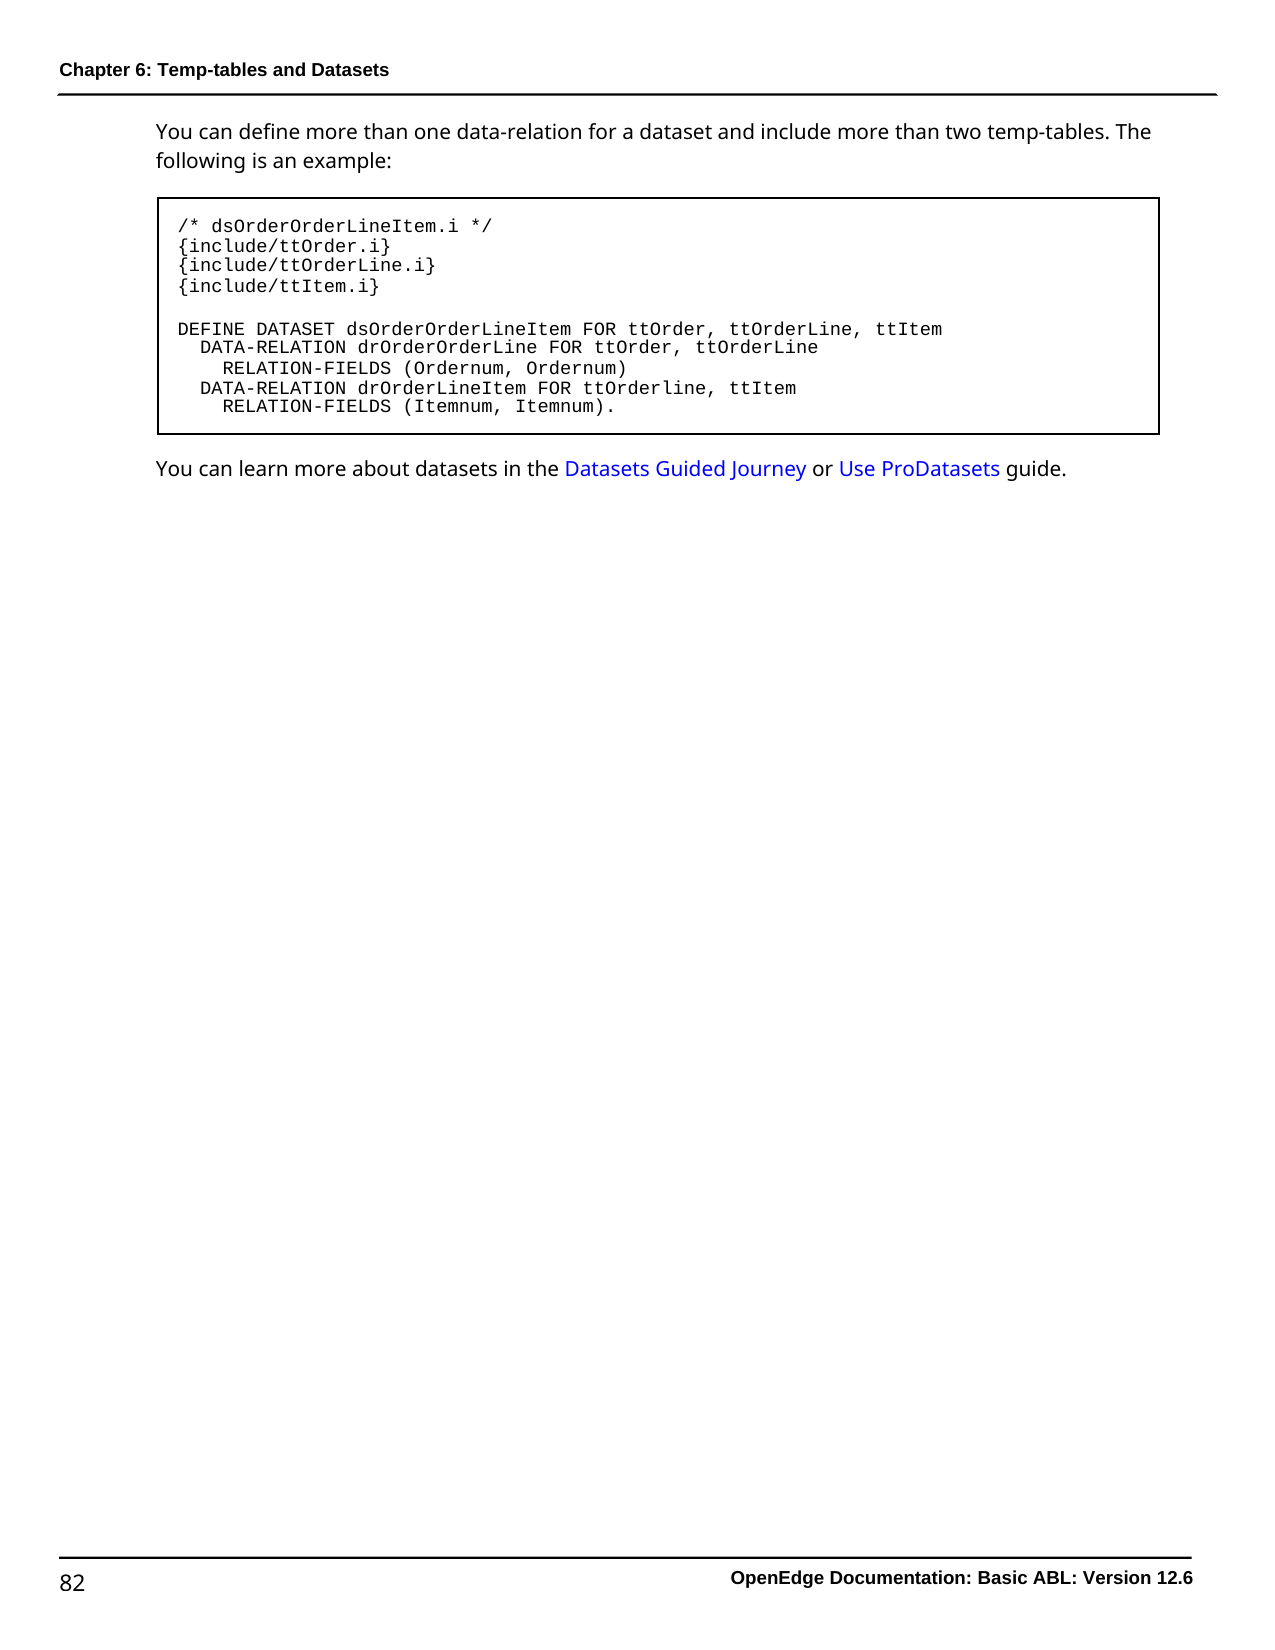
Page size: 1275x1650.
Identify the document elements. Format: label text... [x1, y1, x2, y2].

table_header /* dsOrderOrderLineItem.i */ {include/ttOrder.i} {include/ttOrderLine.i} {include/ttItem.i} DEFINE DATASET dsOrderOrderLineItem FOR ttOrder, ttOrderLine, ttItem DATA-RELATION drOrderOrderLine FOR ttOrder, ttOrderLine RELATION-FIELDS (Ordernum, Ordernum) DATA-RELATION drOrderLineItem FOR ttOrderline, ttItem RELATION-FIELDS (Itemnum, Itemnum). [159, 199, 1158, 432]
text You can define more than one data-relation for a dataset and include more than two temp-tables. The following is an example: [156, 117, 1158, 174]
text You can learn more about datasets in the Datasets Guided Journey or Use ProDatasets guide. [156, 454, 1229, 482]
